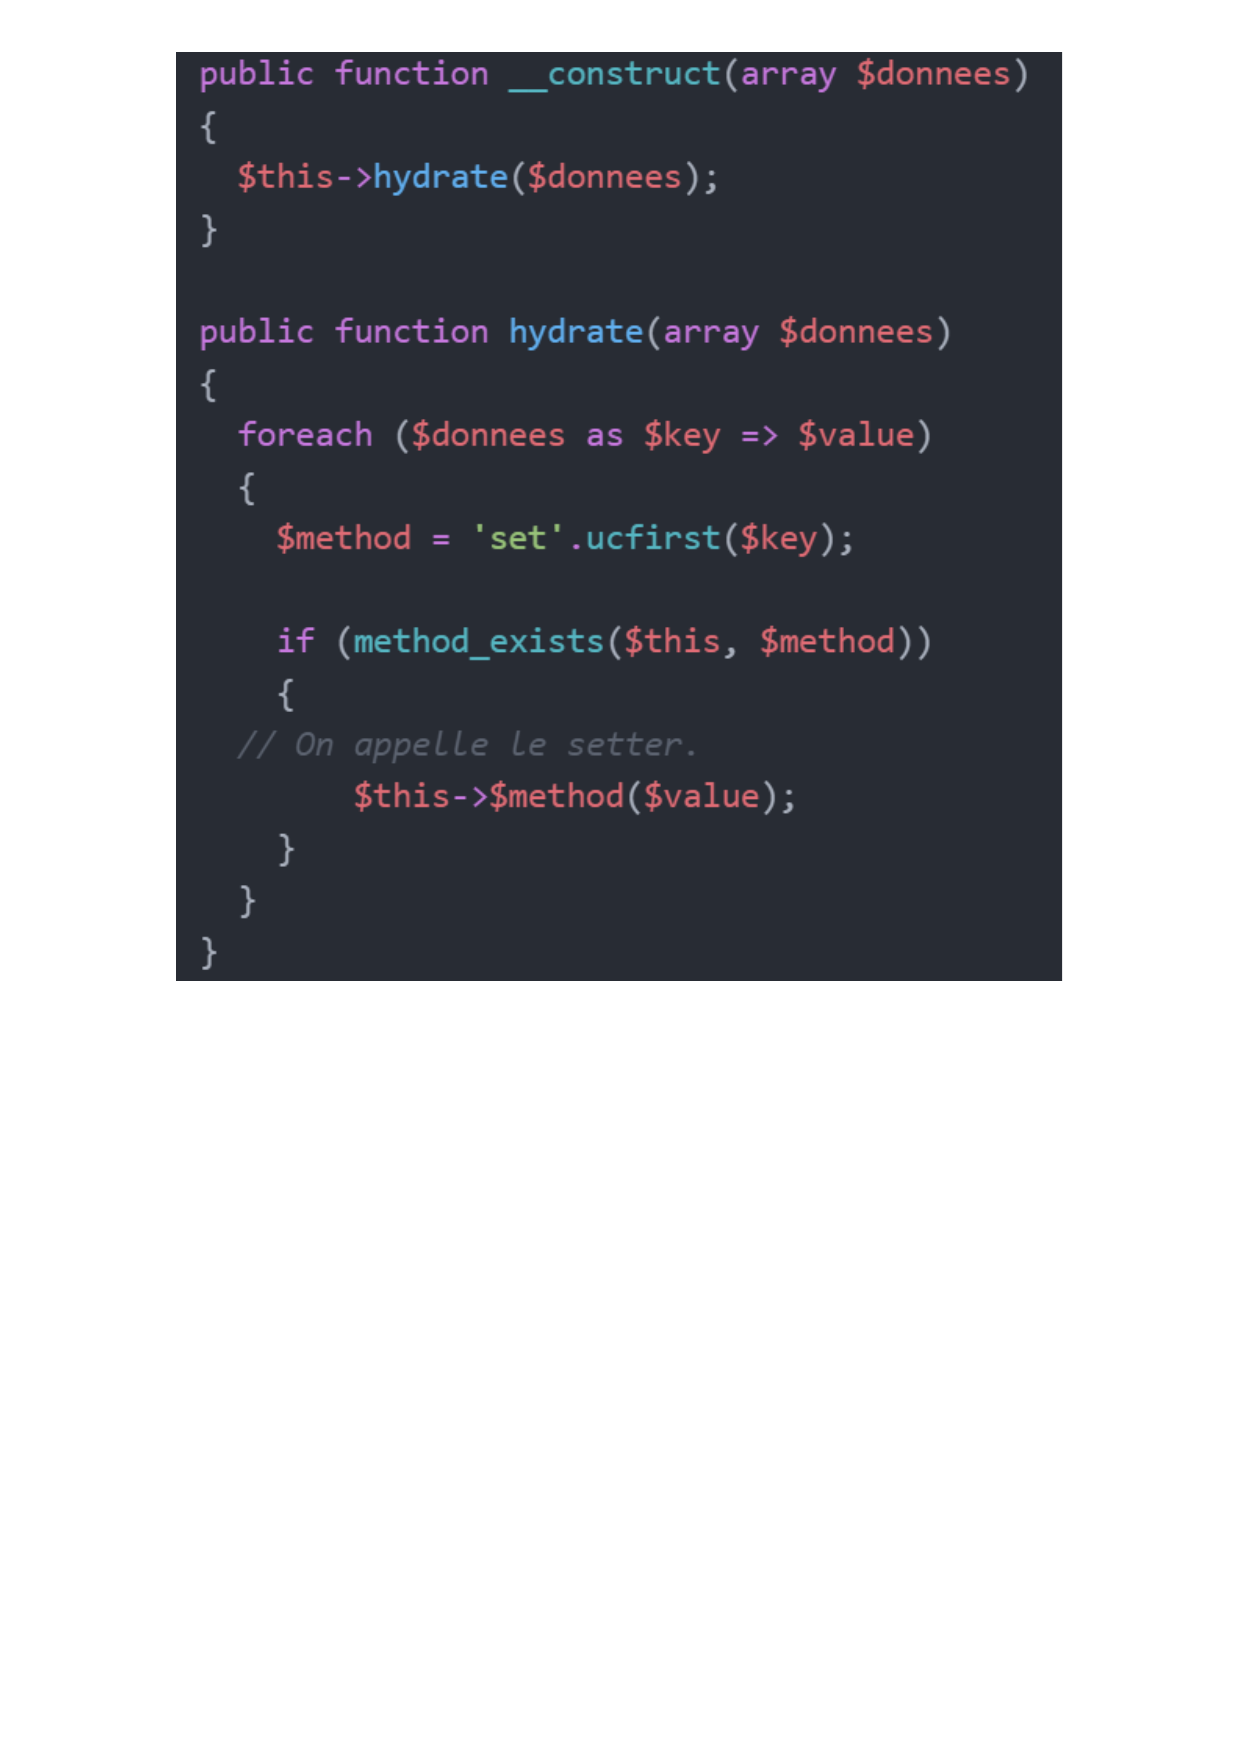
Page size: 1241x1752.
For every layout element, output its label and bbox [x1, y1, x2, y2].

picture [176, 52, 1063, 981]
